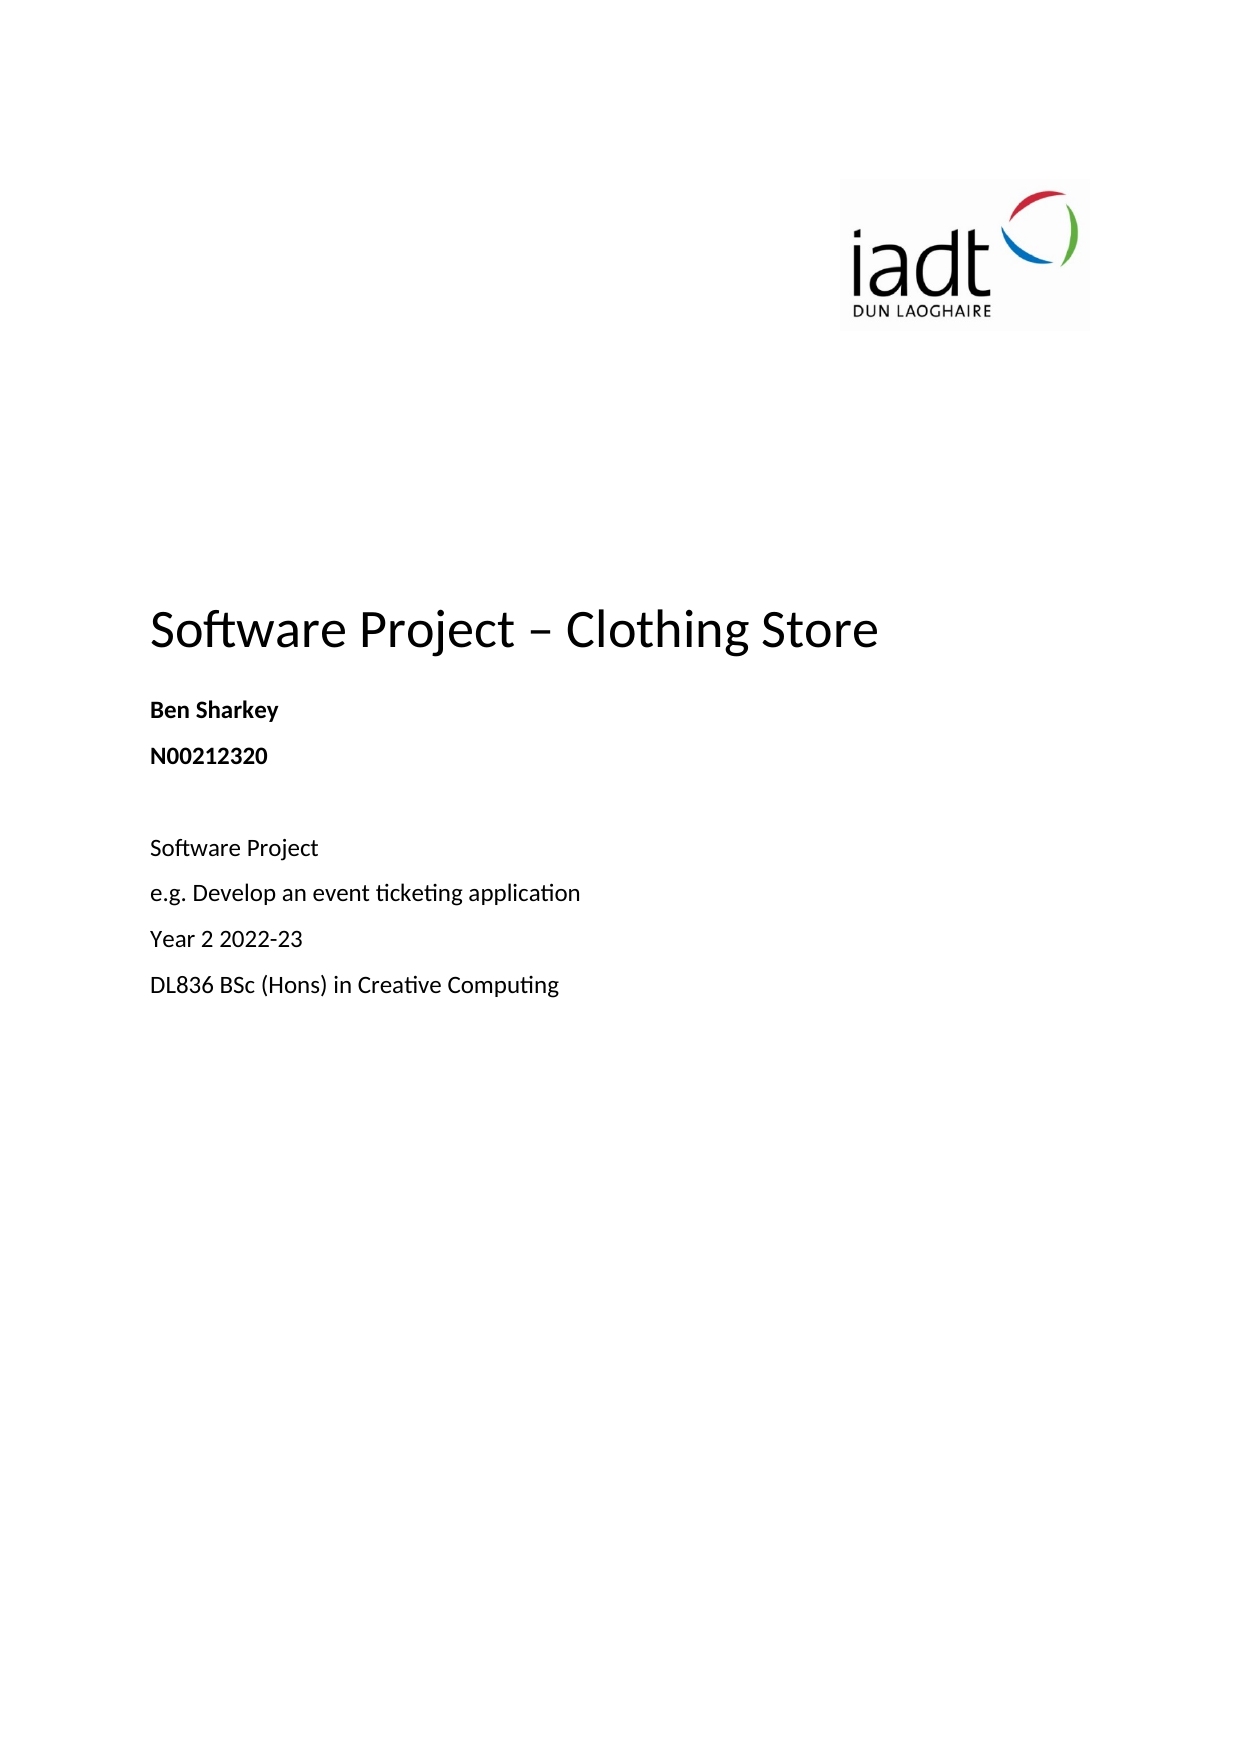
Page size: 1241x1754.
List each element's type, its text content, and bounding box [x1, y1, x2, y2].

text DL836 BSc (Hons) in Creative Computing [150, 969, 1090, 999]
text Ben Sharkey [150, 694, 1090, 725]
text Software Project – Clothing Store [150, 595, 1090, 661]
text N00212320 [150, 740, 1090, 771]
text Year 2 2022-23 [150, 923, 1090, 954]
text Software Project [150, 832, 1090, 862]
picture [840, 179, 1091, 331]
text e.g. Develop an event ticketing application [150, 877, 1090, 908]
